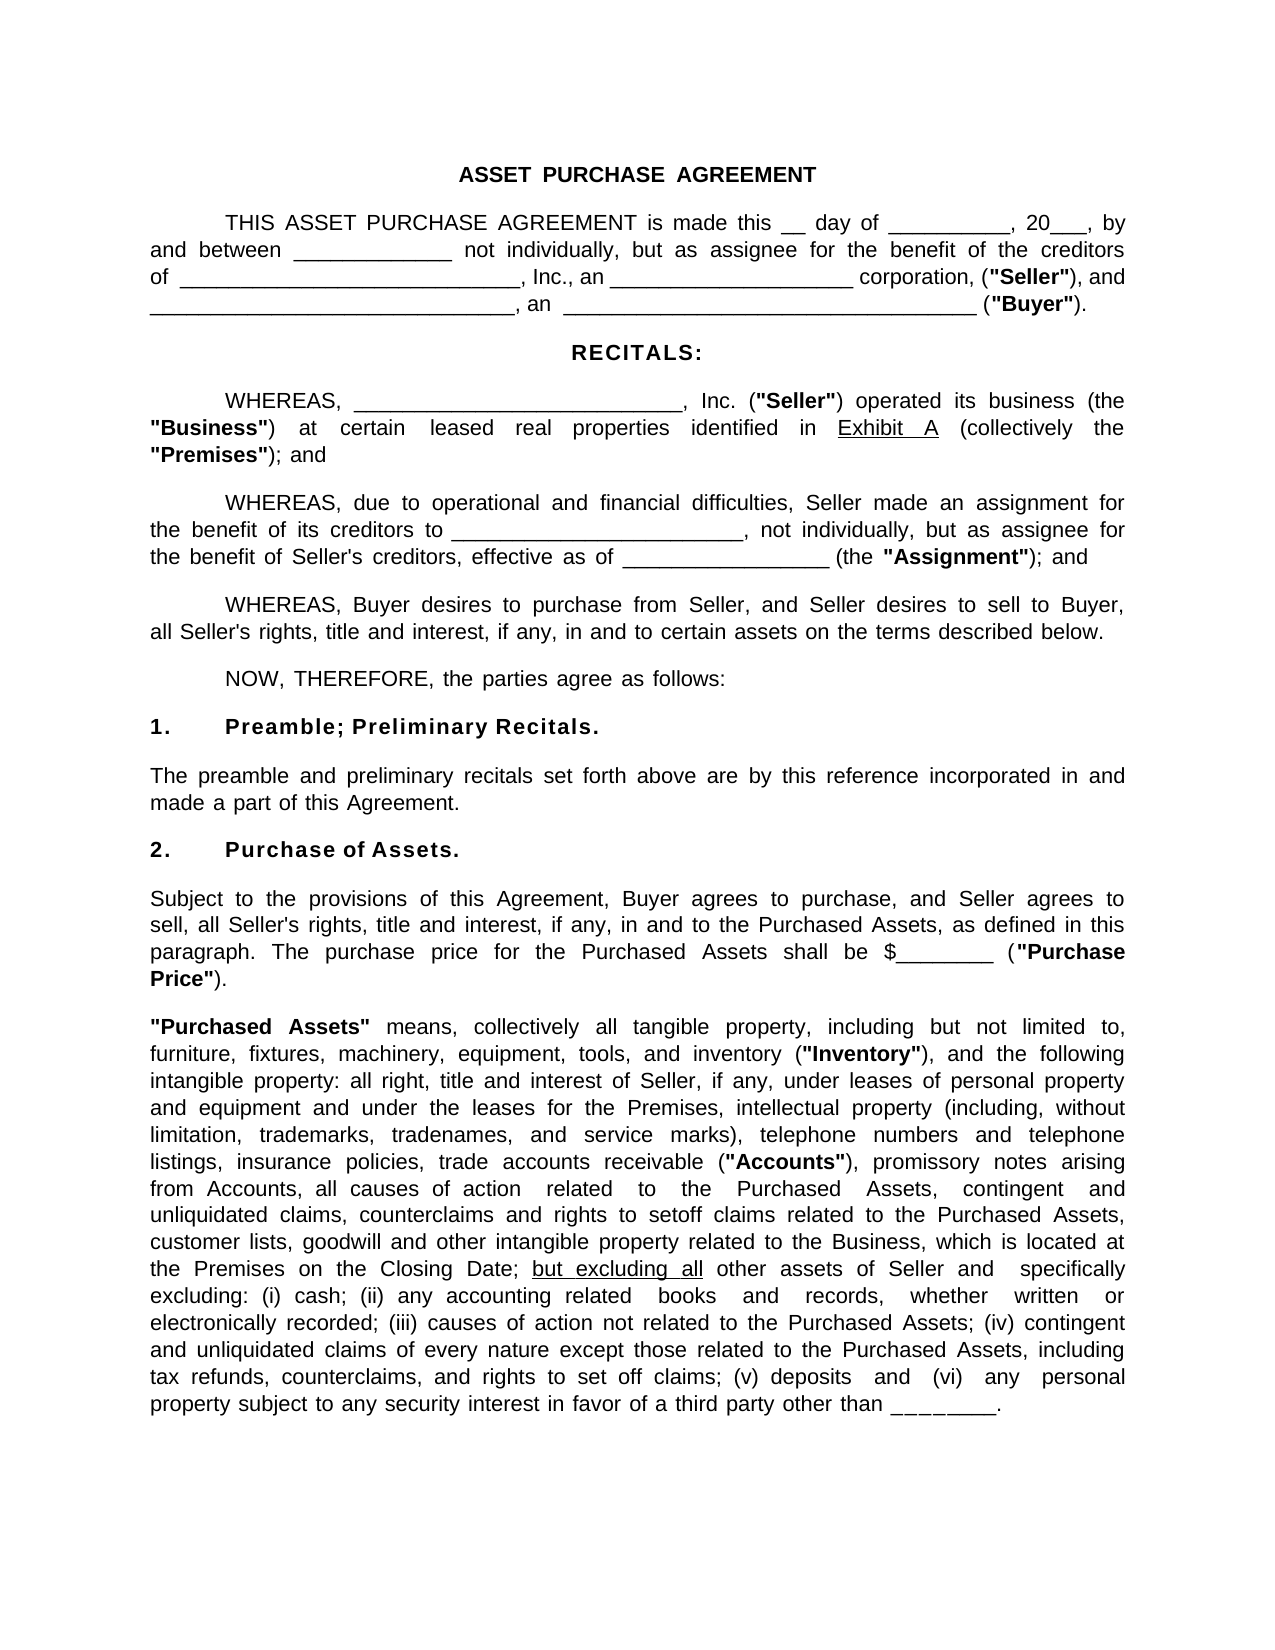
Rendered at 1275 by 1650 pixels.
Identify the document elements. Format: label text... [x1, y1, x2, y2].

text "Purchased Assets" means, collectively all tangible property, including but not limited to, furniture, fixtures, machinery, equipment, tools, and inventory ("Inventory"), and the following intangible property: all right, title and interest of Seller, if any, under leases of personal property and equipment and under the leases for the Premises, intellectual property (including, without limitation, trademarks, tradenames, and service marks), telephone numbers and telephone listings, insurance policies, trade accounts receivable ("Accounts"), promissory notes arising from Accounts, all causes of action related to the Purchased Assets, contingent and unliquidated claims, counterclaims and rights to setoff claims related to the Purchased Assets, customer lists, goodwill and other intangible property related to the Business, which is located at the Premises on the Closing Date; but excluding all other assets of Seller and specifically excluding: (i) cash; (ii) any accounting related books and records, whether written or electronically recorded; (iii) causes of action not related to the Purchased Assets; (iv) contingent and unliquidated claims of every nature except those related to the Purchased Assets, including tax refunds, counterclaims, and rights to set off claims; (v) deposits and (vi) any personal property subject to any security interest in favor of a third party other than ________. [150, 1014, 1126, 1416]
text WHEREAS, due to operational and financial difficulties, Seller made an assignment for the benefit of its creditors to ________________________, not individually, but as assignee for the benefit of Seller's creditors, effective as of _________________ (the "Assignment"); and [150, 490, 1126, 569]
text THIS ASSET PURCHASE AGREEMENT is made this __ day of __________, 20___, by and between _____________ not individually, but as assignee for the benefit of the creditors of ____________________________, Inc., an ____________________ corporation, ("Seller"), and ______________________________, an __________________________________ ("Buyer"). [150, 210, 1125, 316]
subtitle RECITALS: [454, 340, 819, 365]
subtitle Purchase of Assets. [150, 837, 1137, 862]
text WHEREAS, Buyer desires to purchase from Seller, and Seller desires to sell to Buyer, all Seller's rights, title and interest, if any, in and to certain assets on the terms described below. [150, 592, 1125, 644]
text WHEREAS, ___________________________, Inc. ("Seller") operated its business (the "Business") at certain leased real properties identified in Exhibit A (collectively the "Premises"); and [150, 388, 1125, 467]
text NOW, THEREFORE, the parties agree as follows: [225, 666, 1137, 691]
text The preamble and preliminary recitals set forth above are by this reference incorporated in and made a part of this Agreement. [150, 763, 1126, 815]
text Subject to the provisions of this Agreement, Buyer agrees to purchase, and Seller agrees to sell, all Seller's rights, title and interest, if any, in and to the Purchased Assets, as defined in this paragraph. The purchase price for the Purchased Assets shall be $________ ("Purchase Price"). [150, 886, 1125, 991]
subtitle Preamble; Preliminary Recitals. [150, 714, 1137, 739]
subtitle ASSET PURCHASE AGREEMENT [456, 161, 819, 187]
